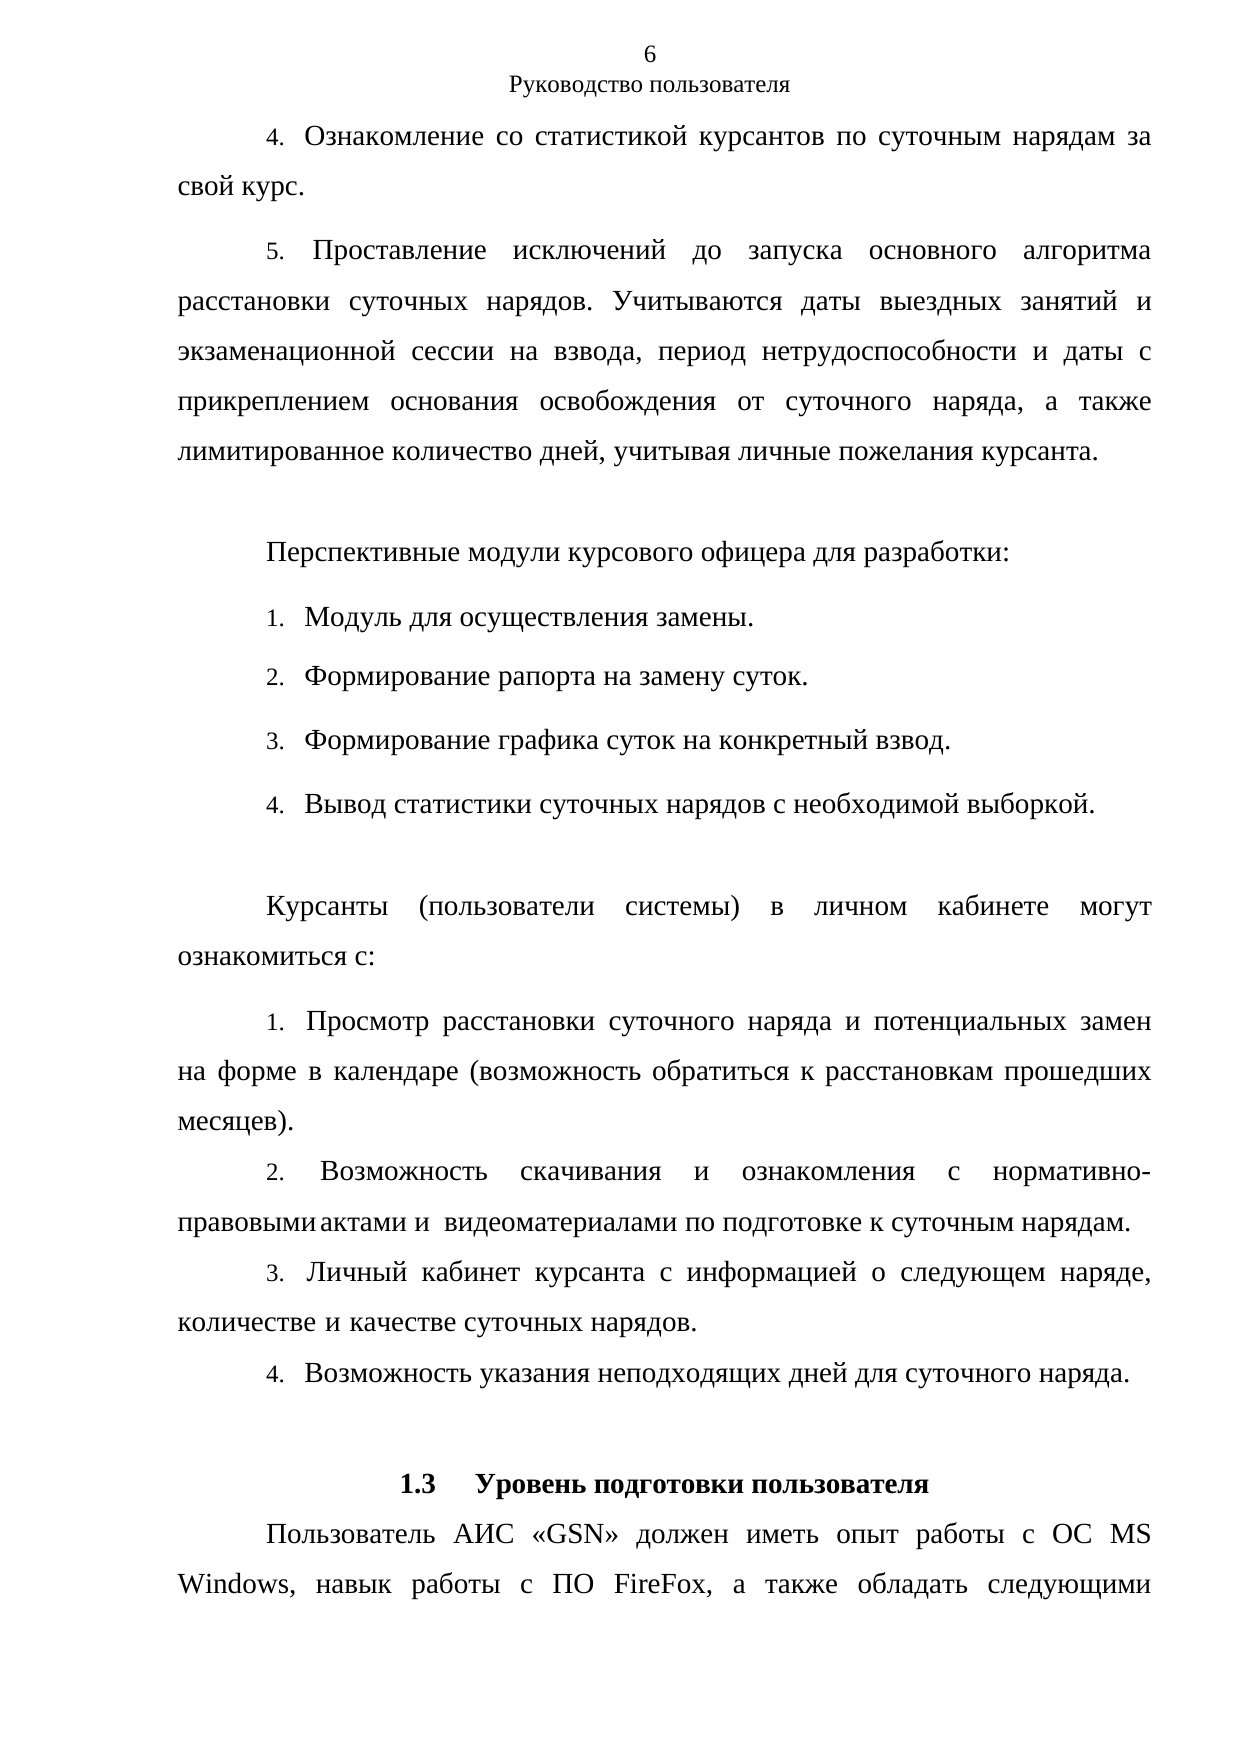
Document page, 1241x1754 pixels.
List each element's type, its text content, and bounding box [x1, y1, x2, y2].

list Вывод статистики суточных нарядов с необходимой выборкой. [177, 786, 1152, 820]
list Проставление исключений до запуска основного алгоритма расстановки суточных нарядов. Учитываются даты выездных занятий и экзаменационной сессии на взвода, период нетрудоспособности и даты с прикреплением основания освобождения от суточного наряда, а также лимитированное количество дней, учитывая личные пожелания курсанта. [177, 232, 1152, 467]
text Курсанты (пользователи системы) в личном кабинете могут ознакомиться с: [177, 888, 1152, 972]
list Ознакомление со статистикой курсантов по суточным нарядам за свой курс. [177, 118, 1152, 202]
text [177, 1516, 1152, 1600]
subtitle Уровень подготовки пользователя [177, 1466, 1152, 1499]
list Модуль для осуществления замены. [177, 599, 1152, 632]
list Формирование графика суток на конкретный взвод. [177, 722, 1152, 756]
list Возможность указания неподходящих дней для суточного наряда. [177, 1355, 1152, 1388]
list Возможность скачивания и ознакомления с нормативно-правовыми актами и видеоматериалами по подготовке к суточным нарядам. [177, 1153, 1152, 1237]
text Перспективные модули курсового офицера для разработки: [177, 534, 1152, 568]
list Формирование рапорта на замену суток. [177, 658, 1152, 692]
list Личный кабинет курсанта с информацией о следующем наряде, количестве и качестве суточных нарядов. [177, 1254, 1152, 1338]
list Просмотр расстановки суточного наряда и потенциальных замен на форме в календаре (возможность обратиться к расстановкам прошедших месяцев). [177, 1003, 1152, 1137]
